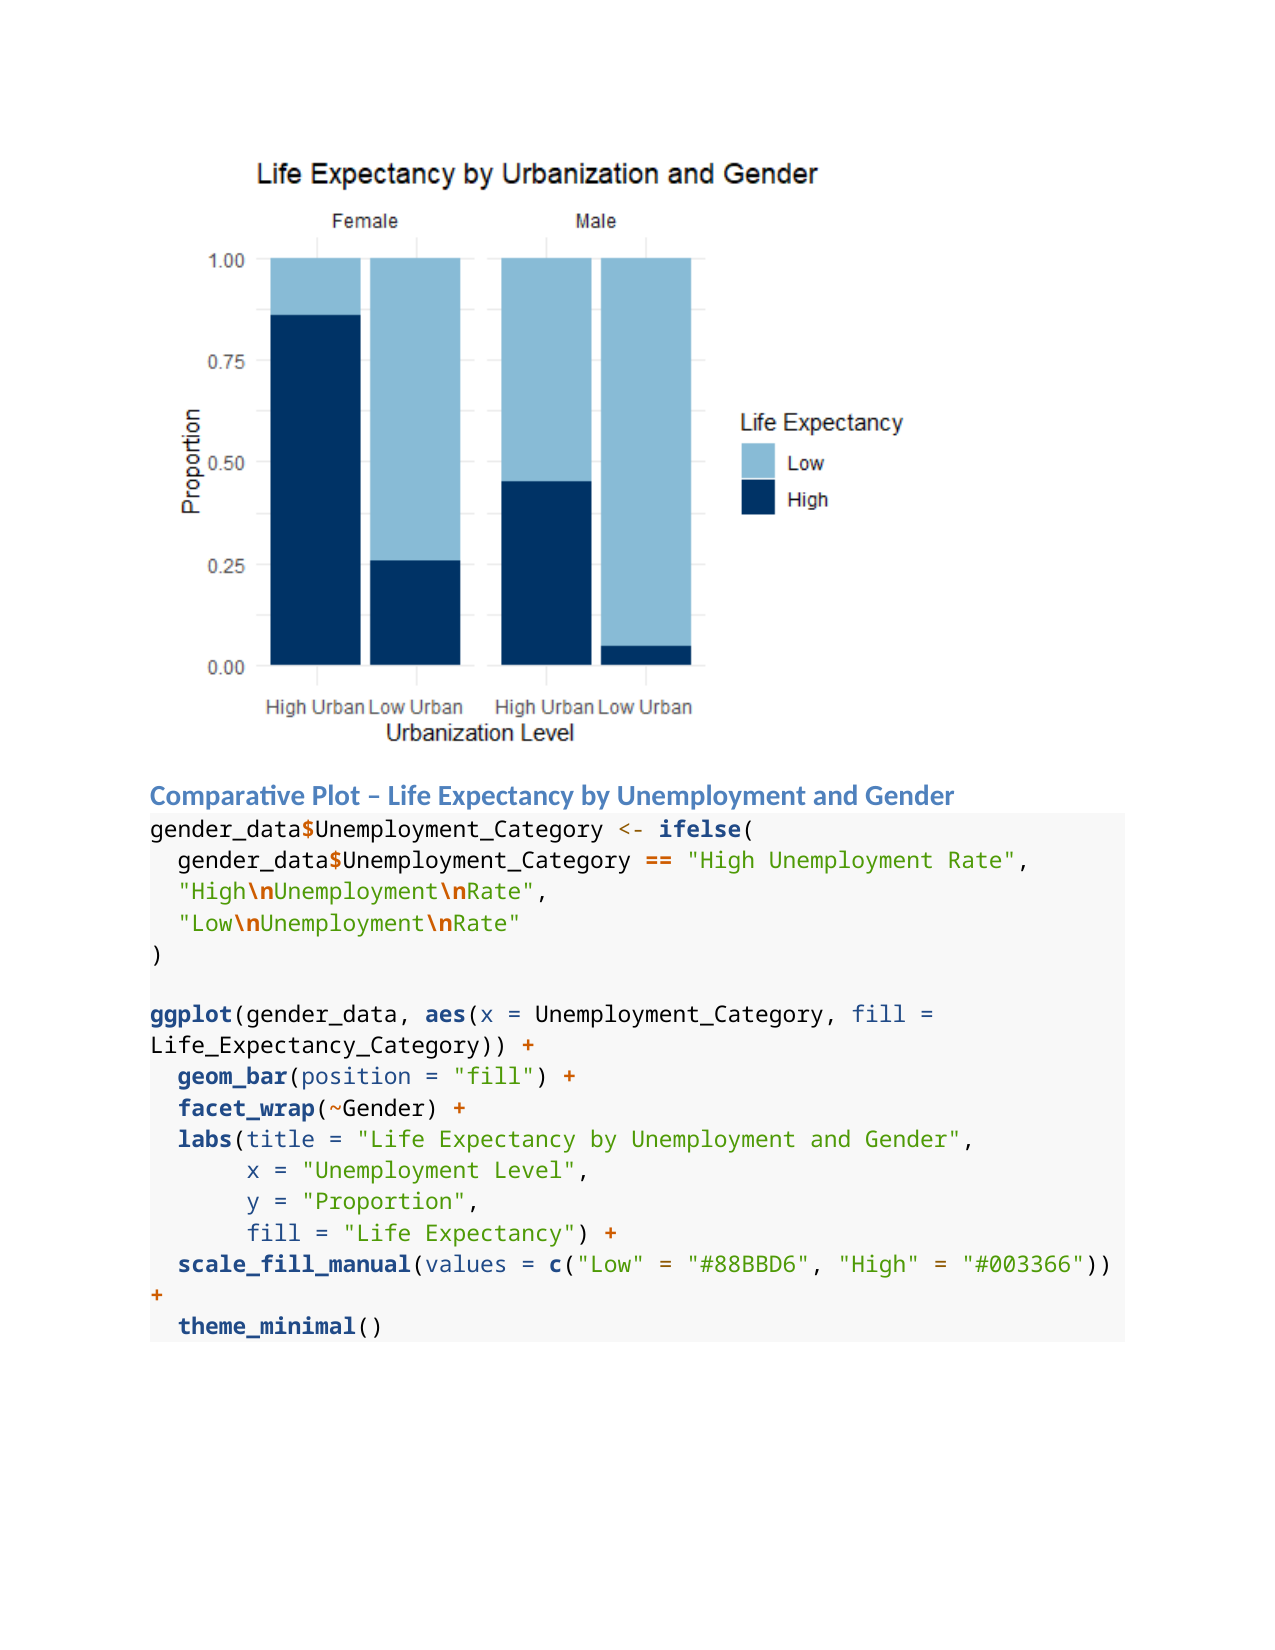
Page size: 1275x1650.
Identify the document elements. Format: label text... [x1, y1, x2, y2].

text gender_data$Unemployment_Category <- ifelse( gender_data$Unemployment_Category == "High Unemployment Rate", "High\nUnemployment\nRate", "Low\nUnemployment\nRate" ) ggplot(gender_data, aes(x = Unemployment_Category, fill = Life_Expectancy_Category)) + geom_bar(position = "fill") + facet_wrap(~Gender) + labs(title = "Life Expectancy by Unemployment and Gender", x = "Unemployment Level", y = "Proportion", fill = "Life Expectancy") + scale_fill_manual(values = c("Low" = "#88BBD6", "High" = "#003366")) + theme_minimal() [150, 813, 1125, 1342]
picture [168, 150, 927, 757]
subtitle Comparative Plot – Life Expectancy by Unemployment and Gender [150, 777, 1125, 813]
